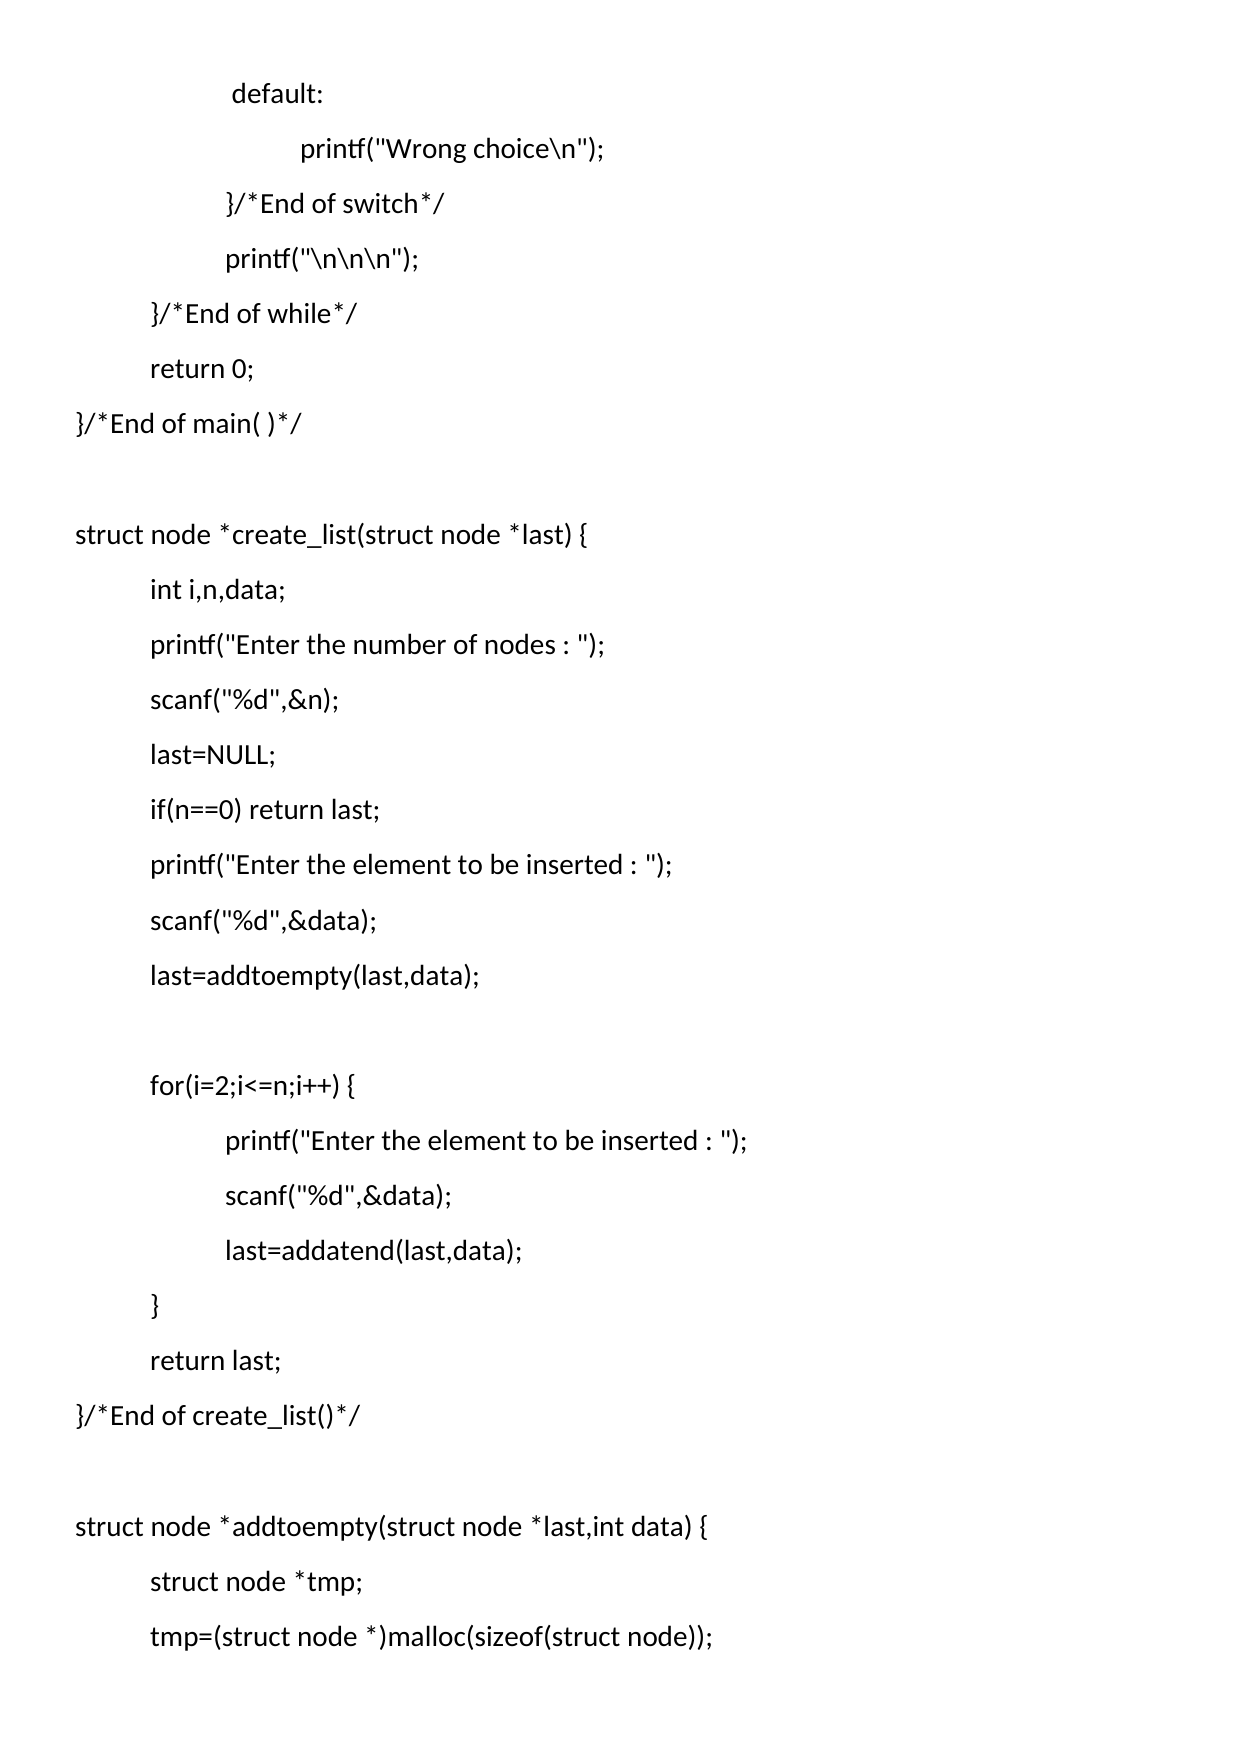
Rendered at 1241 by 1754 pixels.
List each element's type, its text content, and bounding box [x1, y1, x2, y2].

text last=addatend(last,data); [75, 1232, 1165, 1268]
text if(n==0) return last; [75, 791, 1165, 827]
text struct node *create_list(struct node *last) { [75, 516, 1165, 551]
text last=addtoempty(last,data); [75, 957, 1165, 992]
text scanf("%d",&n); [75, 681, 1165, 717]
text struct node *tmp; [75, 1563, 1165, 1598]
text scanf("%d",&data); [75, 902, 1165, 937]
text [75, 1618, 1165, 1653]
text }/*End of while*/ [75, 295, 1165, 331]
text printf("Enter the element to be inserted : "); [75, 1122, 1165, 1158]
text int i,n,data; [75, 571, 1165, 607]
text printf("Wrong choice\n"); [75, 130, 1165, 166]
text default: [75, 75, 1165, 111]
text return 0; [75, 351, 1165, 386]
text scanf("%d",&data); [75, 1177, 1165, 1213]
text }/*End of switch*/ [75, 185, 1165, 221]
text }/*End of main( )*/ [75, 406, 1165, 441]
text printf("Enter the number of nodes : "); [75, 626, 1165, 662]
text printf("\n\n\n"); [75, 240, 1165, 276]
text return last; [75, 1342, 1165, 1378]
text printf("Enter the element to be inserted : "); [75, 846, 1165, 882]
text last=NULL; [75, 736, 1165, 772]
text } [75, 1287, 1165, 1323]
text for(i=2;i<=n;i++) { [75, 1067, 1165, 1102]
text struct node *addtoempty(struct node *last,int data) { [75, 1508, 1165, 1543]
text }/*End of create_list()*/ [75, 1397, 1165, 1433]
